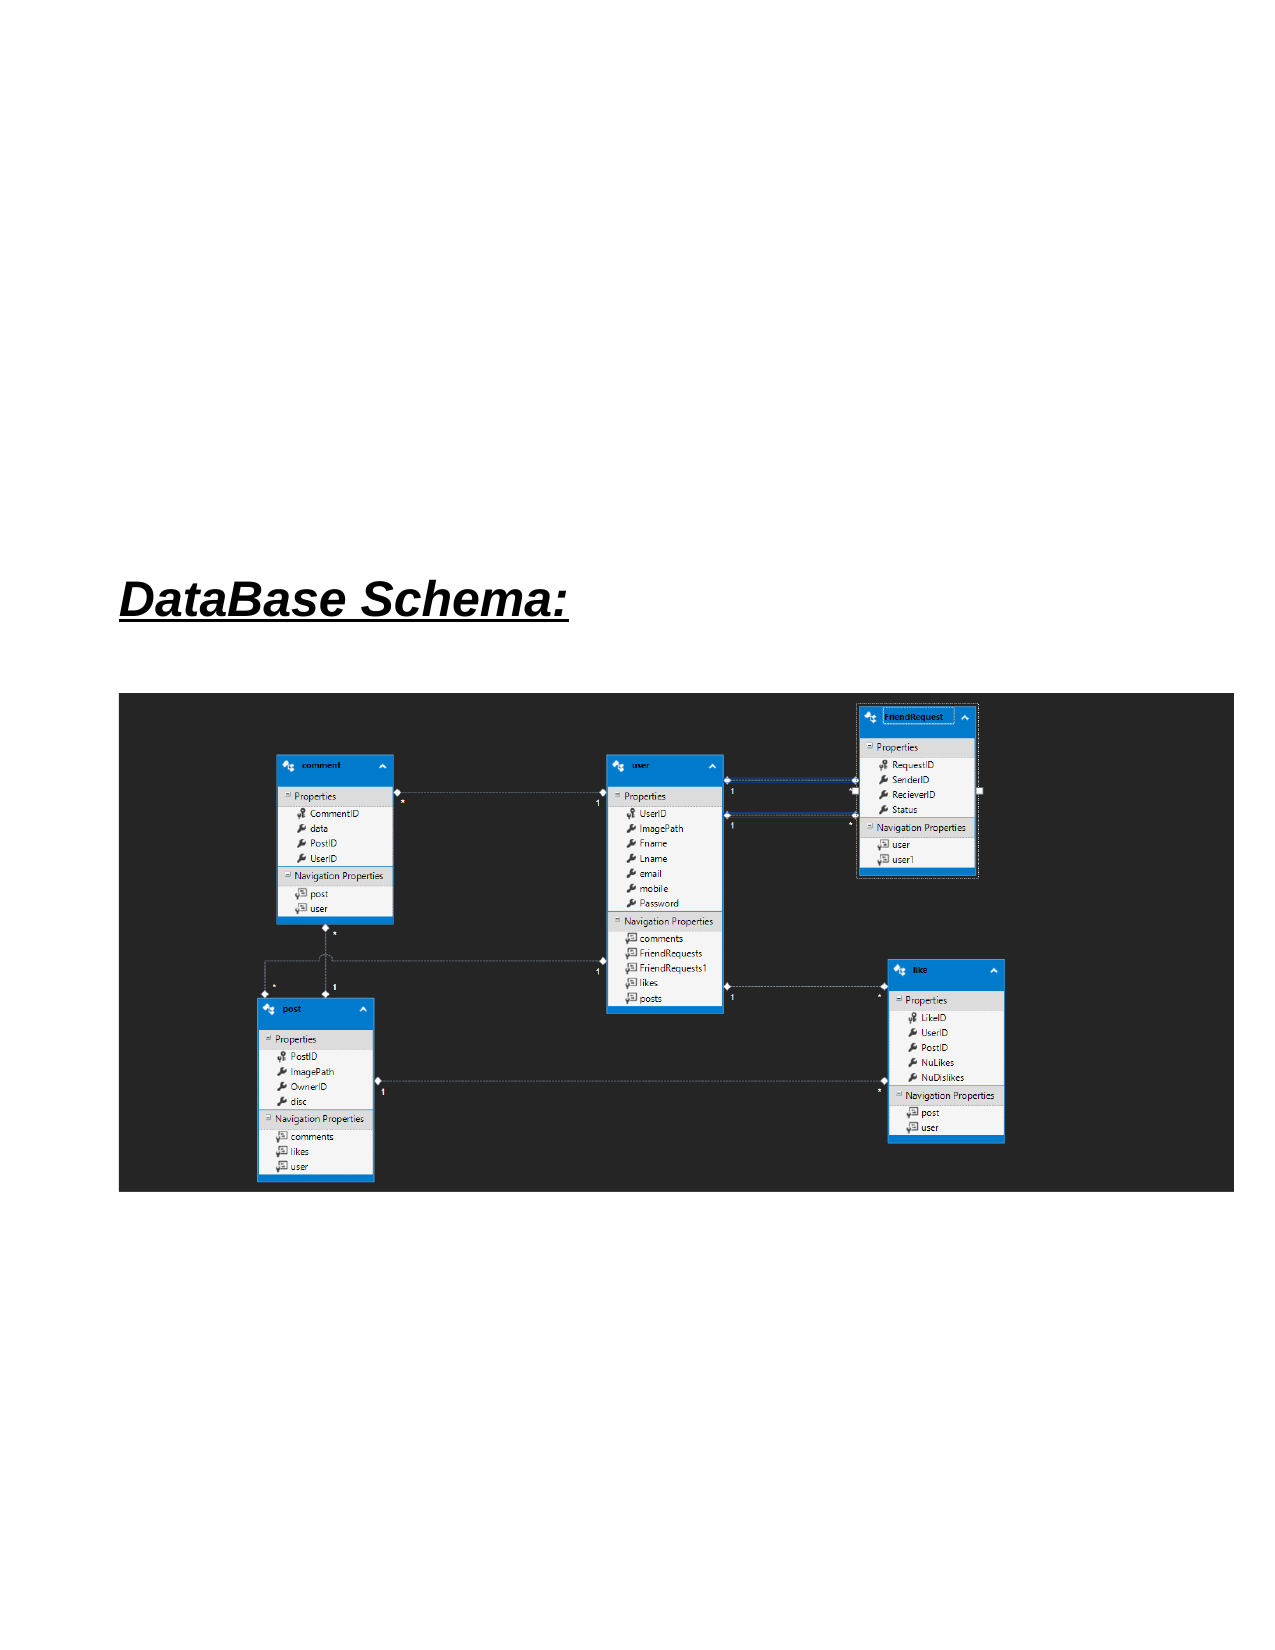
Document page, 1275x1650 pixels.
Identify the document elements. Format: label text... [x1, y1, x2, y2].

picture [118, 693, 1234, 1192]
list DataBase Schema: [119, 569, 1228, 627]
